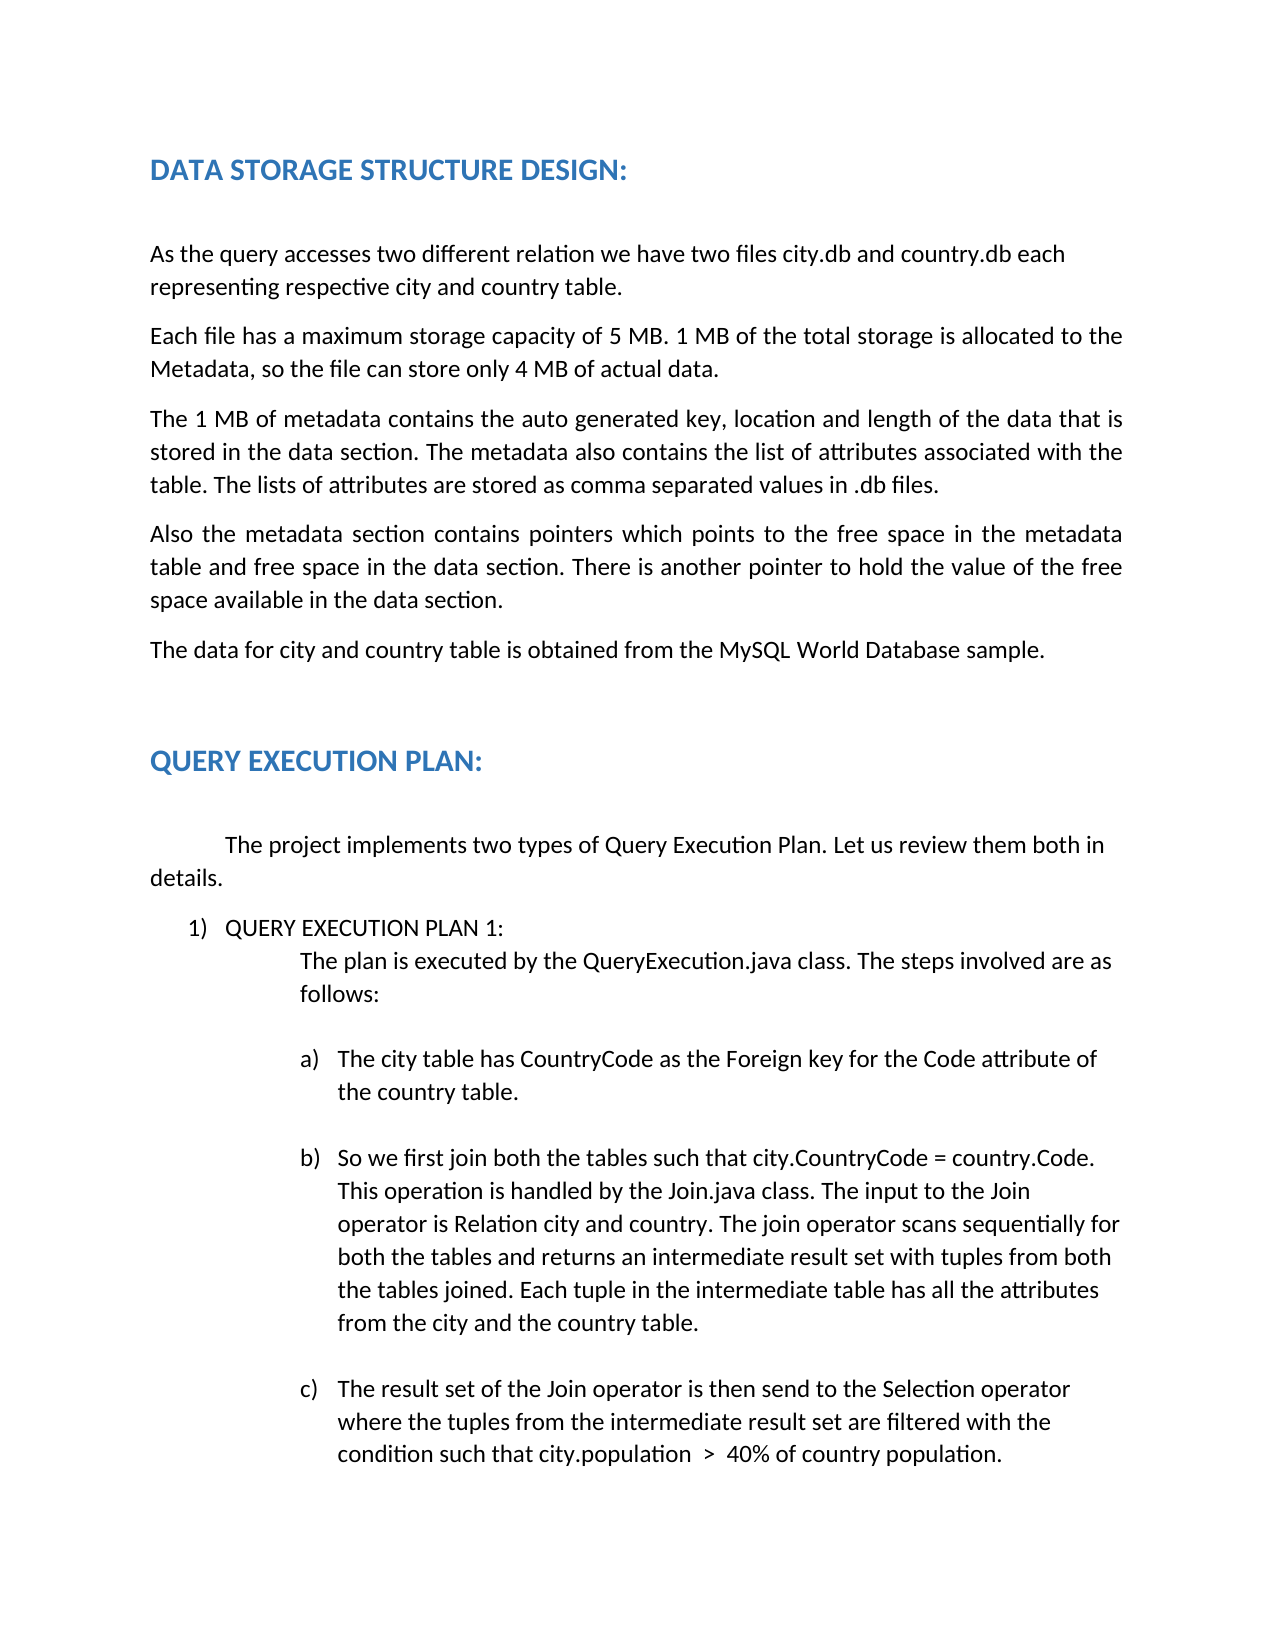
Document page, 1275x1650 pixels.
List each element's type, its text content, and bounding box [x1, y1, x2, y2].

list The result set of the Join operator is then send to the Selection operator where the tuples from the intermediate result set are filtered with the condition such that city.population > 40% of country population. [300, 1373, 1125, 1469]
subtitle DATA STORAGE STRUCTURE DESIGN: [150, 150, 1125, 188]
text Each file has a maximum storage capacity of 5 MB. 1 MB of the total storage is allocated to the Metadata, so the file can store only 4 MB of actual data. [150, 321, 1125, 384]
text The data for city and country table is obtained from the MySQL World Database sample. [150, 634, 1125, 664]
list So we first join both the tables such that city.CountryCode = country.Code. This operation is handled by the Join.java class. The input to the Join operator is Relation city and country. The join operator scans sequentially for both the tables and returns an intermediate result set with tuples from both the tables joined. Each tuple in the intermediate table has all the attributes from the city and the country table. [300, 1142, 1125, 1337]
text Also the metadata section contains pointers which points to the free space in the metadata table and free space in the data section. There is another pointer to hold the value of the free space available in the data section. [150, 518, 1125, 615]
text As the query accesses two different relation we have two files city.db and country.db each representing respective city and country table. [150, 238, 1125, 301]
list The plan is executed by the QueryExecution.java class. The steps involved are as follows: [300, 945, 1125, 1008]
subtitle QUERY EXECUTION PLAN: [150, 741, 1125, 779]
text The 1 MB of metadata contains the auto generated key, location and length of the data that is stored in the data section. The metadata also contains the list of attributes associated with the table. The lists of attributes are stored as comma separated values in .db files. [150, 403, 1125, 499]
list QUERY EXECUTION PLAN 1: [187, 912, 1125, 942]
text The project implements two types of Query Execution Plan. Let us review them both in details. [150, 829, 1125, 893]
list The city table has CountryCode as the Foreign key for the Code attribute of the country table. [300, 1043, 1125, 1107]
